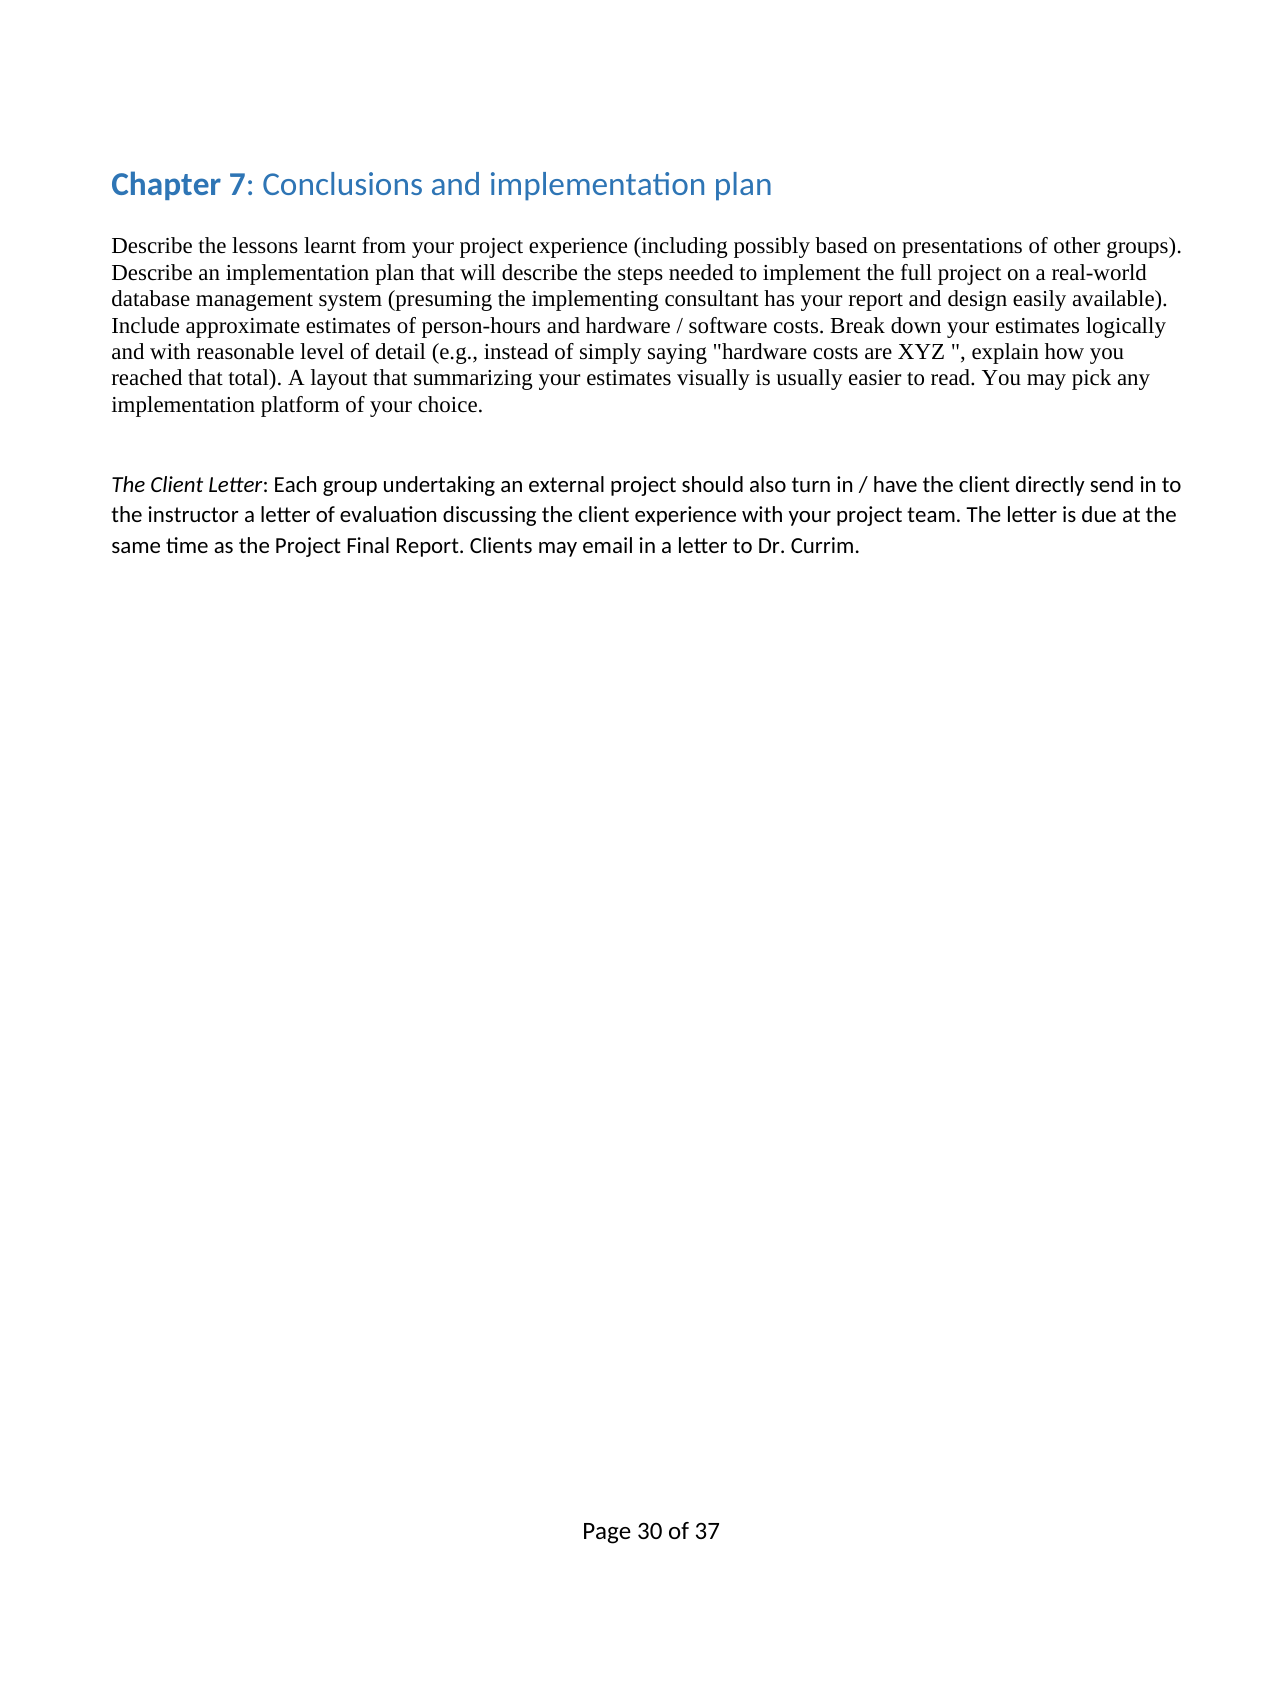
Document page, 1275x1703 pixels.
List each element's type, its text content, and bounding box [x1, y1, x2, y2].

text The Client Letter: Each group undertaking an external project should also turn in / have the client directly send in to the instructor a letter of evaluation discussing the client experience with your project team. The letter is due at the same time as the Project Final Report. Clients may email in a letter to Dr. Currim. [111, 470, 1190, 559]
text Describe the lessons learnt from your project experience (including possibly based on presentations of other groups). Describe an implementation plan that will describe the steps needed to implement the full project on a real-world database management system (presuming the implementing consultant has your report and design easily available). Include approximate estimates of person-hours and hardware / software costs. Break down your estimates logically and with reasonable level of detail (e.g., instead of simply saying "hardware costs are XYZ ", explain how you reached that total). A layout that summarizing your estimates visually is usually easier to read. You may pick any implementation platform of your choice. [111, 233, 1190, 417]
subtitle Chapter 7: Conclusions and implementation plan [111, 163, 1190, 203]
